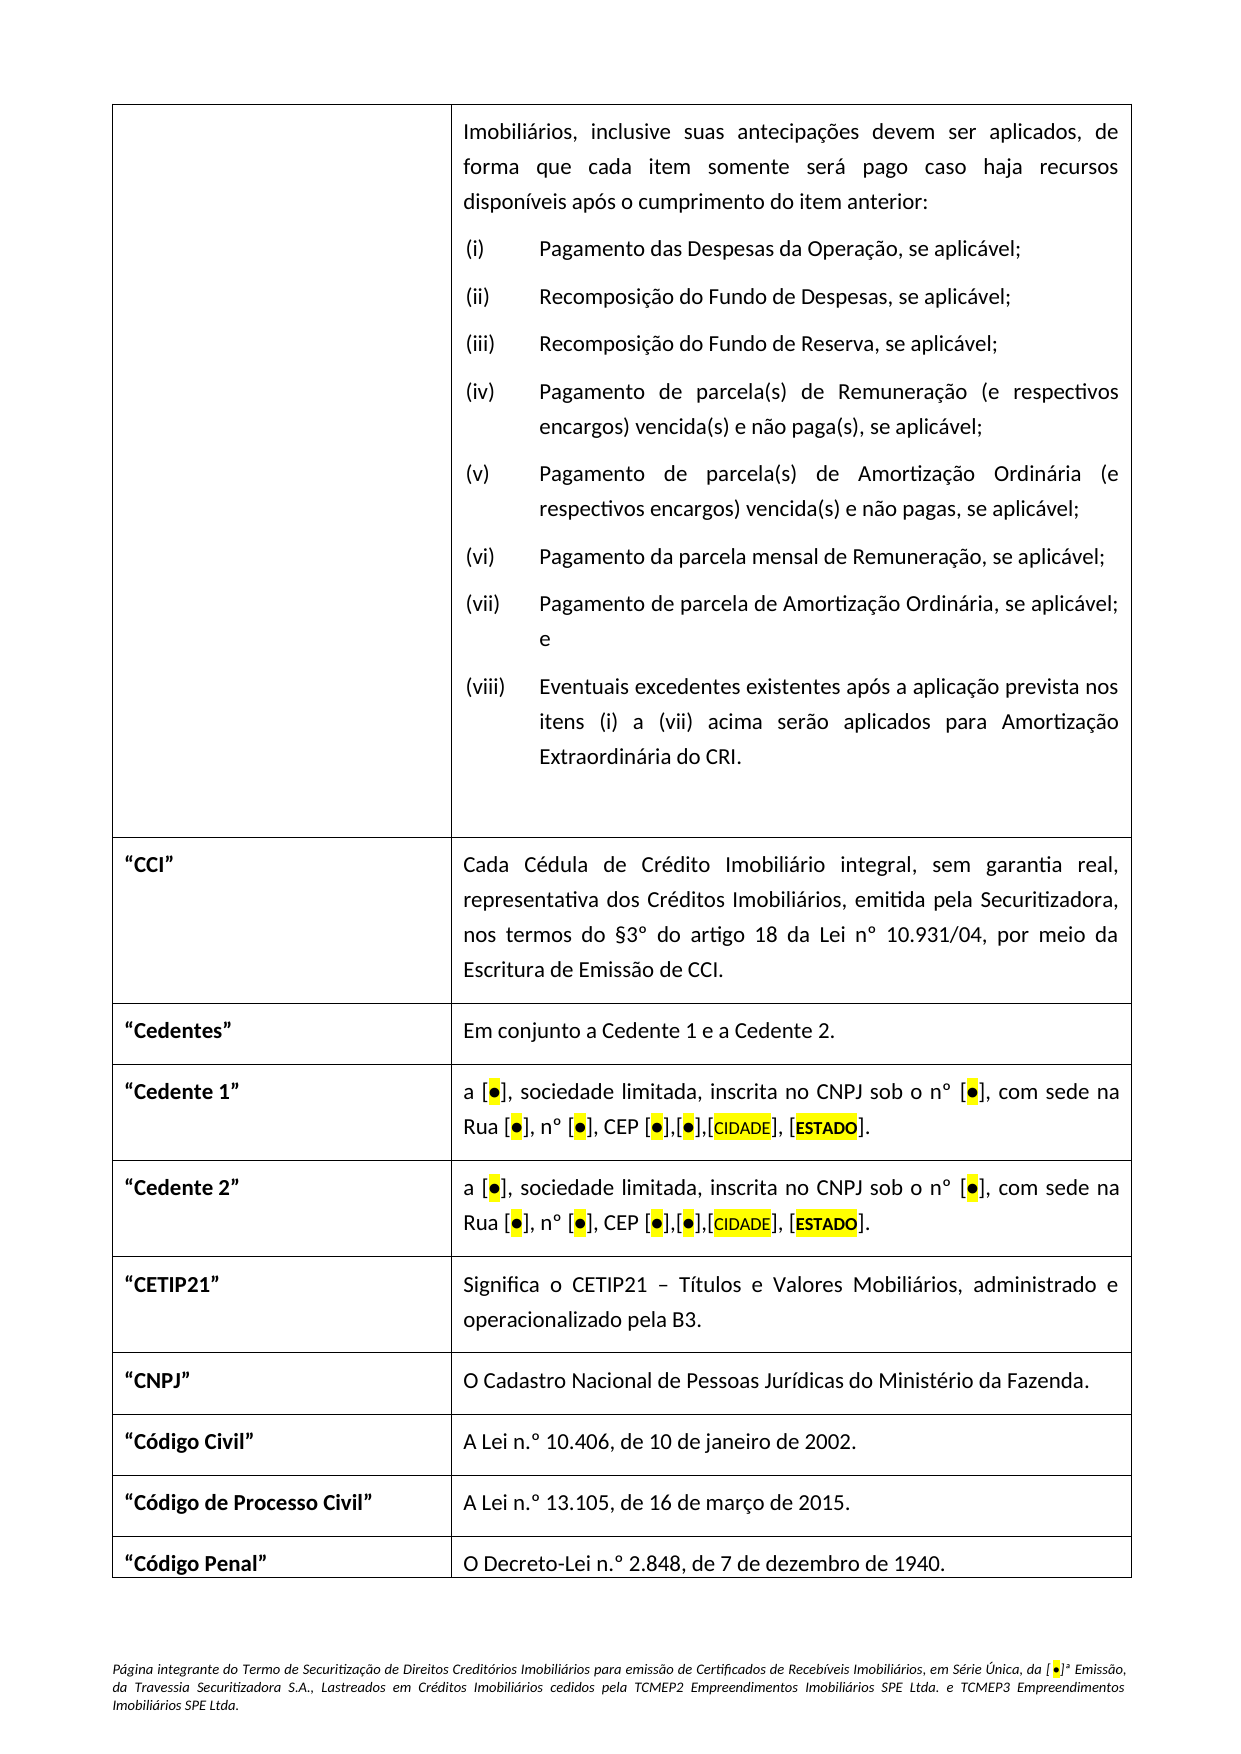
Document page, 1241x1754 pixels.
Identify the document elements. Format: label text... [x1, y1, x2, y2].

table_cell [452, 1537, 1131, 1577]
table_cell “Cedentes” [113, 1004, 451, 1064]
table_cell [113, 105, 451, 837]
table_cell O Cadastro Nacional de Pessoas Jurídicas do Ministério da Fazenda. [452, 1353, 1131, 1413]
table_cell “CCI” [113, 838, 451, 1003]
table_cell a [•], sociedade limitada, inscrita no CNPJ sob o nº [•], com sede na Rua [•], nº [•], CEP [•],[•],[cidade], [estado]. [452, 1065, 1131, 1160]
table_cell “Código Penal” [113, 1537, 451, 1577]
table_cell Cada Cédula de Crédito Imobiliário integral, sem garantia real, representativa dos Créditos Imobiliários, emitida pela Securitizadora, nos termos do §3º do artigo 18 da Lei nº 10.931/04, por meio da Escritura de Emissão de CCI. [452, 838, 1131, 1003]
table_cell A Lei n.º 13.105, de 16 de março de 2015. [452, 1476, 1131, 1536]
table_cell “Código de Processo Civil” [113, 1476, 451, 1536]
table_cell Em conjunto a Cedente 1 e a Cedente 2. [452, 1004, 1131, 1064]
table_cell A Lei n.º 10.406, de 10 de janeiro de 2002. [452, 1415, 1131, 1474]
table_cell a [•], sociedade limitada, inscrita no CNPJ sob o nº [•], com sede na Rua [•], nº [•], CEP [•],[•],[cidade], [estado]. [452, 1161, 1131, 1256]
table_cell “CETIP21” [113, 1257, 451, 1352]
table_cell Significa o CETIP21 – Títulos e Valores Mobiliários, administrado e operacionalizado pela B3. [452, 1257, 1131, 1352]
table_cell “Cedente 1” [113, 1065, 451, 1160]
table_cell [452, 105, 1131, 837]
table_cell “Cedente 2” [113, 1161, 451, 1256]
table_cell “Código Civil” [113, 1415, 451, 1474]
table_cell “CNPJ” [113, 1353, 451, 1413]
